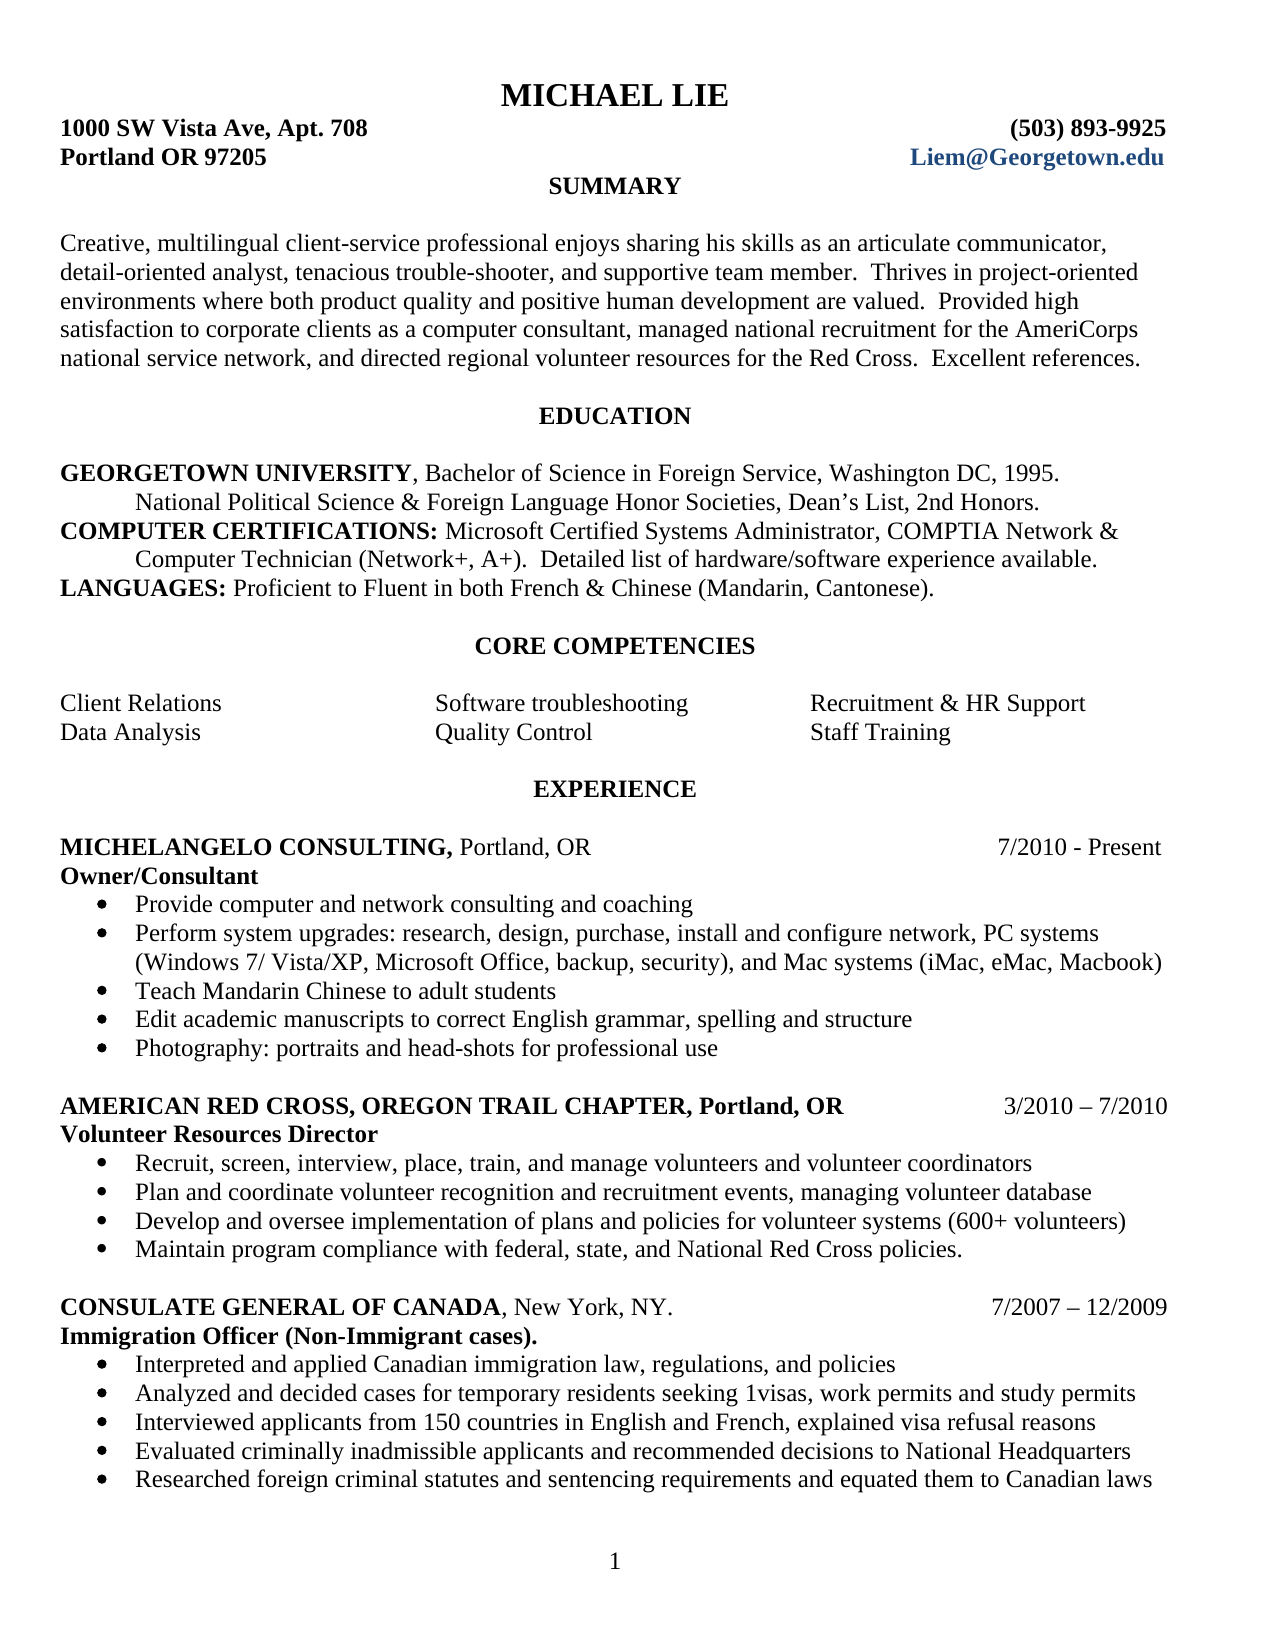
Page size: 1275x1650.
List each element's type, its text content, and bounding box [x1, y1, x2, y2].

text National Political Science & Foreign Language Honor Societies, Dean’s List, 2nd Honors. [60, 487, 1170, 516]
text Immigration Officer (Non-Immigrant cases). [60, 1321, 1170, 1349]
text Creative, multilingual client-service professional enjoys sharing his skills as an articulate communicator, detail-oriented analyst, tenacious trouble-shooter, and supportive team member. Thrives in project-oriented environments where both product quality and positive human development are valued. Provided high satisfaction to corporate clients as a computer consultant, managed national recruitment for the AmeriCorps national service network, and directed regional volunteer resources for the Red Cross. Excellent references. [60, 228, 1170, 372]
text Owner/Consultant [60, 861, 1170, 889]
text CORE COMPETENCIES [60, 631, 1170, 659]
subtitle AMERICAN RED CROSS, OREGON TRAIL CHAPTER, Portland, OR 3/2010 – 7/2010 [60, 1091, 1170, 1119]
list Recruit, screen, interview, place, train, and manage volunteers and volunteer coordinators [97, 1148, 1170, 1177]
list Analyzed and decided cases for temporary residents seeking visas, work permits and study permits [97, 1378, 1170, 1407]
text EXPERIENCE [60, 774, 1170, 803]
list Photography: portraits and head-shots for professional use [97, 1033, 1170, 1062]
text Volunteer Resources Director [60, 1119, 1170, 1148]
list Provide computer and network consulting and coaching [97, 889, 1170, 918]
list Maintain program compliance with federal, state, and National Red Cross policies. [97, 1234, 1170, 1263]
list Interviewed applicants from 150 countries in English and French, explained visa refusal reasons [97, 1407, 1170, 1436]
list Teach Mandarin Chinese to adult students [97, 976, 1170, 1004]
text GEORGETOWN UNIVERSITY, Bachelor of Science in Foreign Service, Washington DC, 1995. [60, 458, 1170, 487]
text 1000 SW Vista Ave, Apt. 708 (503) 893-9925 [60, 113, 1170, 142]
text EDUCATION [60, 401, 1170, 429]
list Perform system upgrades: research, design, purchase, install and configure network, PC systems (Windows 7/ Vista/XP, Microsoft Office, backup, security), and Mac systems (iMac, eMac, Macbook) [97, 918, 1170, 976]
text MICHELANGELO CONSULTING, Portland, OR 7/2010 - Present [60, 832, 1170, 861]
text LANGUAGES: Proficient to Fluent in both French & Chinese (Mandarin, Cantonese). [60, 573, 1170, 602]
text CONSULATE GENERAL OF CANADA, New York, NY. 7/2007 – 12/2009 [60, 1292, 1170, 1321]
text Computer Technician (Network+, A+). Detailed list of hardware/software experience available. [60, 544, 1170, 573]
list Interpreted and applied Canadian immigration law, regulations, and policies [97, 1349, 1170, 1378]
text Portland OR 97205 Liem@Georgetown.edu [60, 142, 1170, 171]
list Edit academic manuscripts to correct English grammar, spelling and structure [97, 1004, 1170, 1033]
text Client Relations Software troubleshooting Recruitment & HR Support [60, 688, 1170, 717]
list Evaluated criminally inadmissible applicants and recommended decisions to National Headquarters [97, 1436, 1170, 1464]
list Researched foreign criminal statutes and sentencing requirements and equated them to Canadian laws [97, 1464, 1170, 1493]
list Plan and coordinate volunteer recognition and recruitment events, managing volunteer database [97, 1177, 1170, 1206]
text SUMMARY [60, 171, 1170, 199]
list Develop and oversee implementation of plans and policies for volunteer systems (600+ volunteers) [97, 1206, 1170, 1234]
text Data Analysis Quality Control Staff Training [60, 717, 1170, 774]
text COMPUTER CERTIFICATIONS: Microsoft Certified Systems Administrator, COMPTIA Network & [60, 516, 1170, 544]
